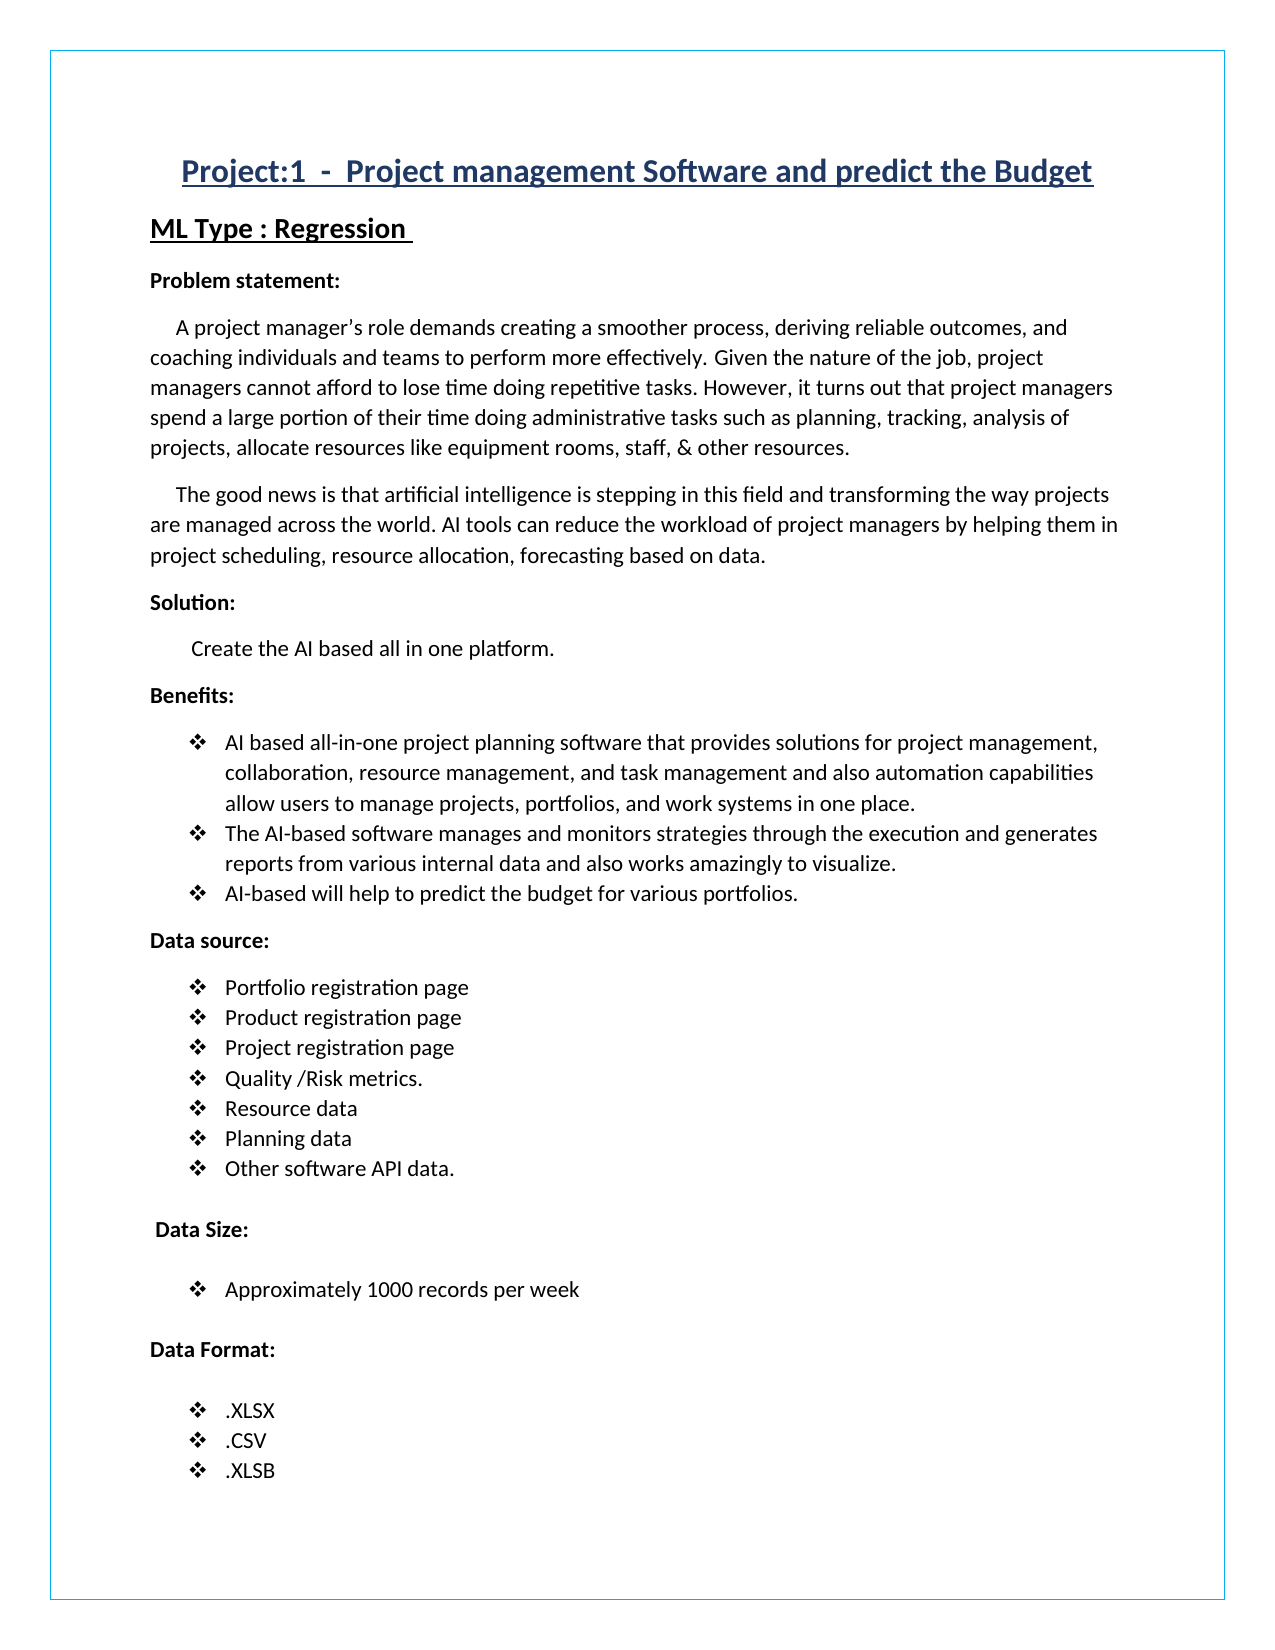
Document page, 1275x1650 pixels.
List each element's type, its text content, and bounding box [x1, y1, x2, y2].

text A project manager’s role demands creating a smoother process, deriving reliable outcomes, and coaching individuals and teams to perform more effectively. Given the nature of the job, project managers cannot afford to lose time doing repetitive tasks. However, it turns out that project managers spend a large portion of their time doing administrative tasks such as planning, tracking, analysis of projects, allocate resources like equipment rooms, staff, & other resources. [150, 313, 1125, 461]
list Other software API data. [187, 1154, 1125, 1182]
list Resource data [187, 1094, 1125, 1122]
text Solution: [150, 588, 1125, 616]
list AI based all-in-one project planning software that provides solutions for project management, collaboration, resource management, and task management and also automation capabilities allow users to manage projects, portfolios, and work systems in one place. [187, 728, 1125, 817]
list Data Size: [150, 1215, 1125, 1243]
list .CSV [187, 1426, 1125, 1454]
list Quality /Risk metrics. [187, 1064, 1125, 1092]
text Project:1 - Project management Software and predict the Budget [150, 150, 1125, 191]
list .XLSB [187, 1456, 1125, 1484]
text The good news is that artificial intelligence is stepping in this field and transforming the way projects are managed across the world. AI tools can reduce the workload of project managers by helping them in project scheduling, resource allocation, forecasting based on data. [150, 480, 1125, 569]
text ML Type : Regression [150, 211, 1125, 246]
list Approximately 1000 records per week [187, 1275, 1125, 1303]
text Data source: [150, 926, 1125, 954]
list Product registration page [187, 1003, 1125, 1031]
list Portfolio registration page [187, 973, 1125, 1001]
text Create the AI based all in one platform. [150, 634, 1125, 662]
list Data Format: [150, 1336, 1125, 1363]
text Benefits: [150, 681, 1125, 709]
list The AI-based software manages and monitors strategies through the execution and generates reports from various internal data and also works amazingly to visualize. [187, 819, 1125, 877]
list .XLSX [187, 1396, 1125, 1424]
list AI-based will help to predict the budget for various portfolios. [187, 879, 1125, 907]
list Planning data [187, 1124, 1125, 1152]
text Problem statement: [150, 266, 1125, 294]
list Project registration page [187, 1033, 1125, 1061]
